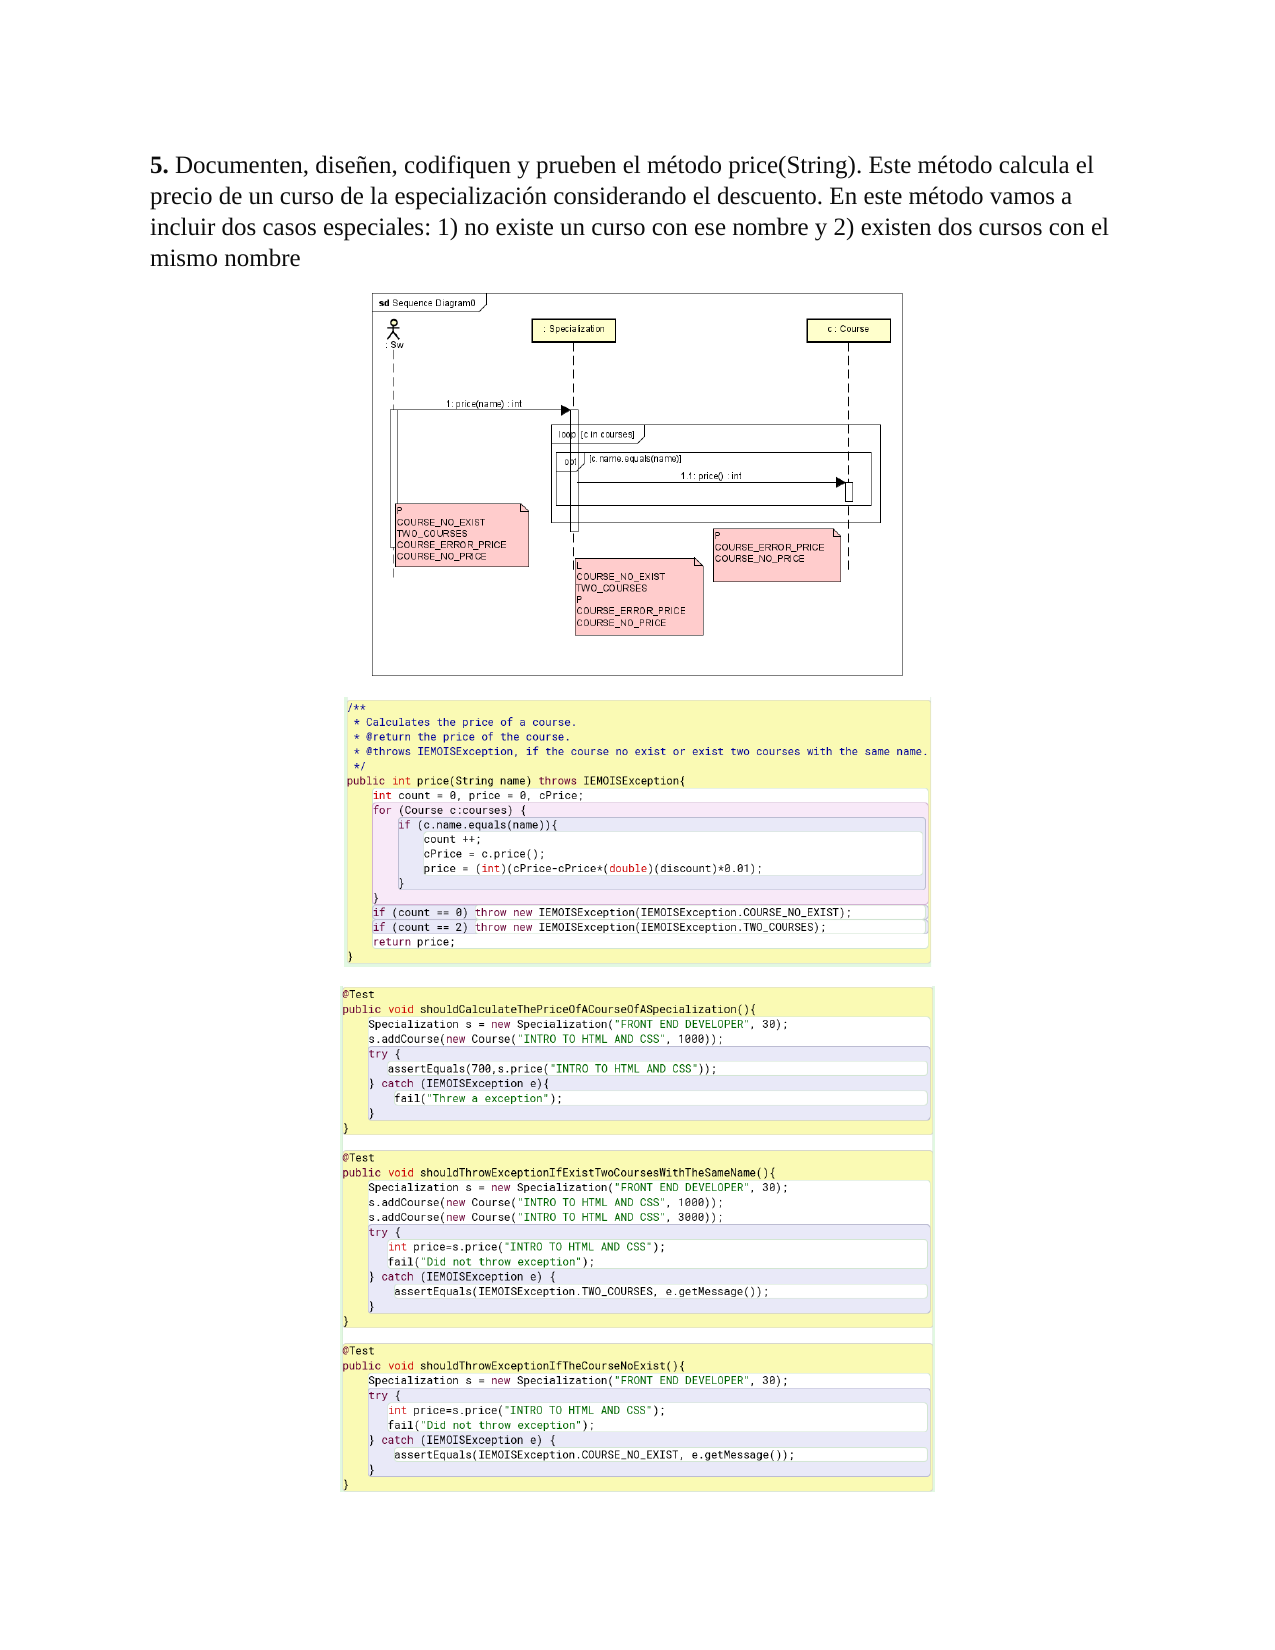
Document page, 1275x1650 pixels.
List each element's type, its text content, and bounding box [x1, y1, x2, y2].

picture [340, 986, 935, 1492]
picture [344, 697, 932, 967]
text 5. Documenten, diseñen, codifiquen y prueben el método price(String). Este método calcula el precio de un curso de la especialización considerando el descuento. En este método vamos a incluir dos casos especiales: 1) no existe un curso con ese nombre y 2) existen dos cursos con el mismo nombre [150, 150, 1125, 272]
picture [369, 290, 906, 679]
